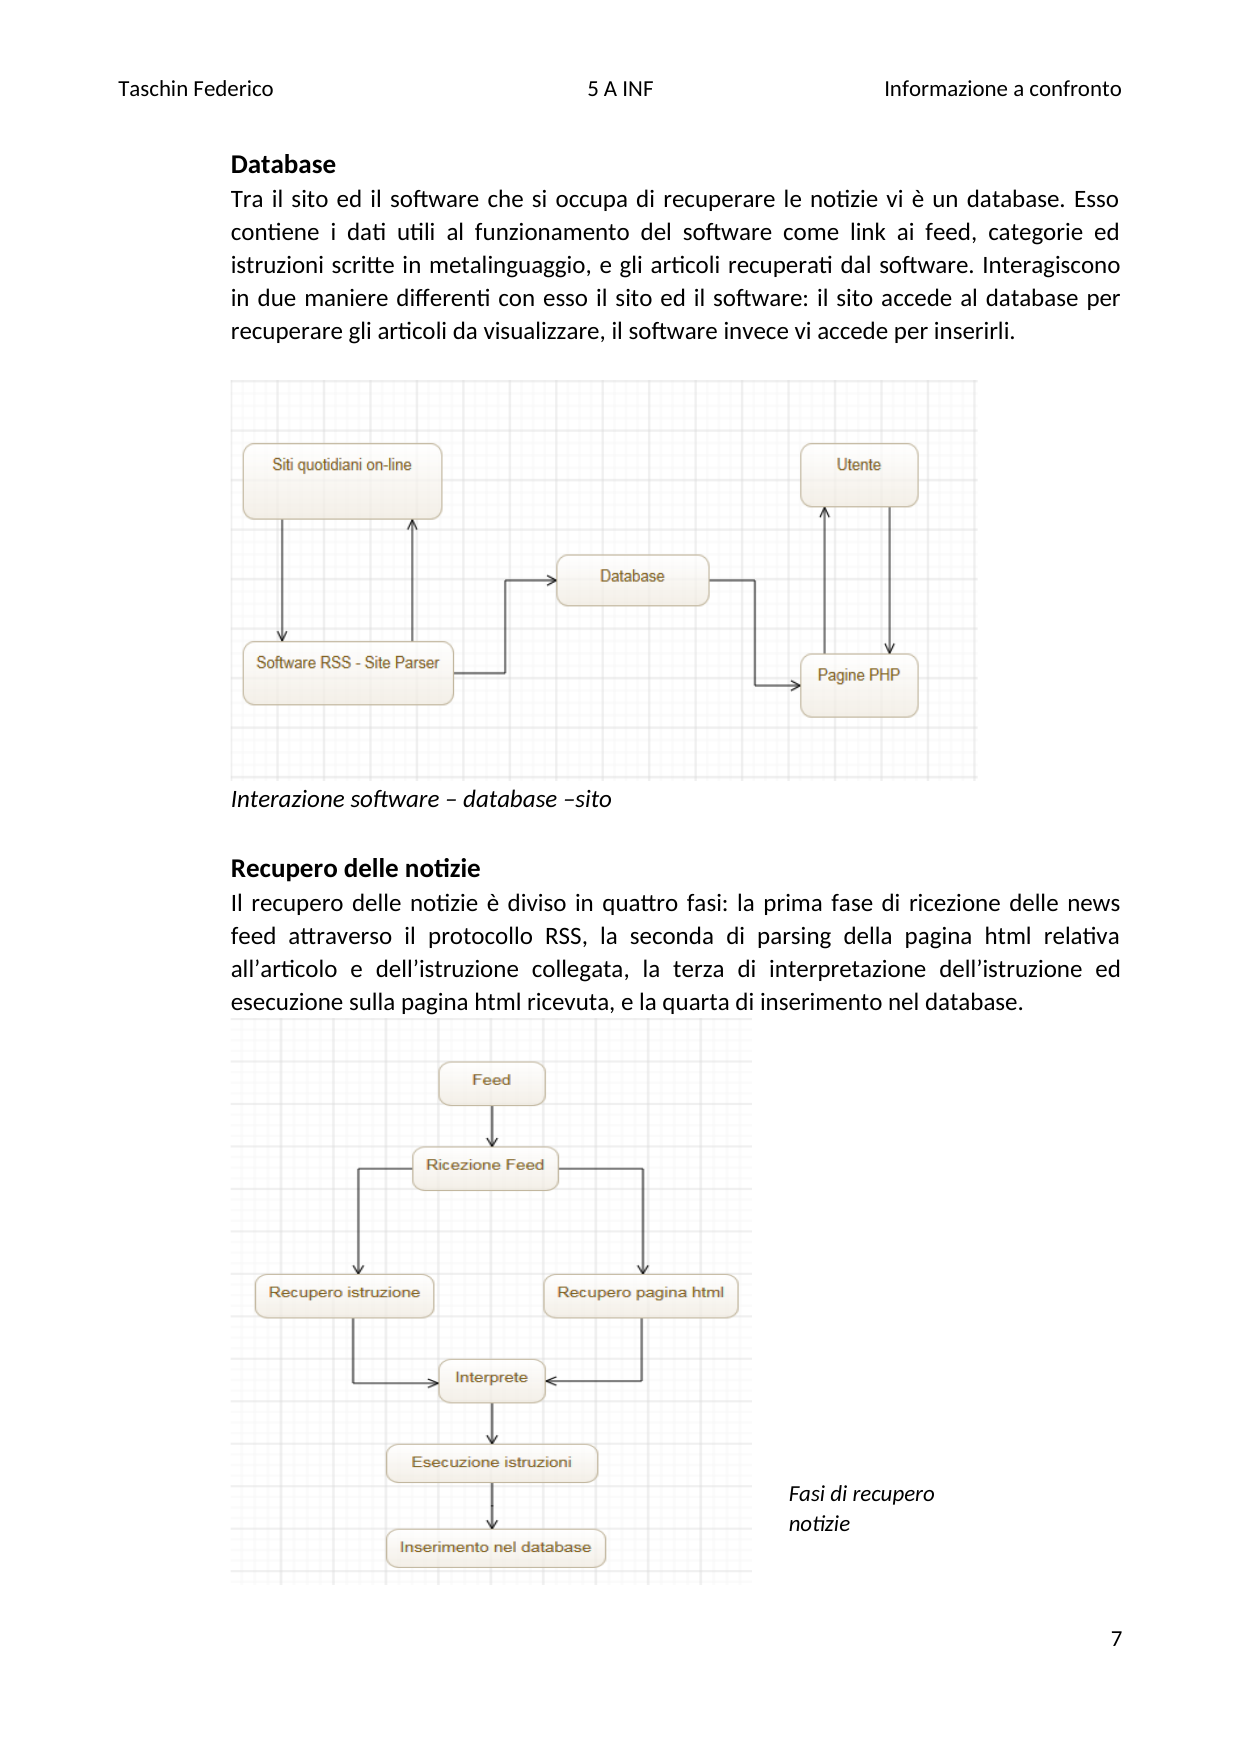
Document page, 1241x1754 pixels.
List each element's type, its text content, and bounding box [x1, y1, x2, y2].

picture [230, 1018, 752, 1585]
list Il recupero delle notizie è diviso in quattro fasi: la prima fase di ricezione delle news feed attraverso il protocollo RSS, la seconda di parsing della pagina html relativa all’articolo e dell’istruzione collegata, la terza di interpretazione dell’istruzione ed esecuzione sulla pagina html ricevuta, e la quarta di inserimento nel database. [231, 887, 1122, 1017]
list Tra il sito ed il software che si occupa di recuperare le notizie vi è un database. Esso contiene i dati utili al funzionamento del software come link ai feed, categorie ed istruzioni scritte in metalinguaggio, e gli articoli recuperati dal software. Interagiscono in due maniere differenti con esso il sito ed il software: il sito accede al database per recuperare gli articoli da visualizzare, il software invece vi accede per inserirli. [231, 183, 1122, 345]
picture [230, 380, 978, 781]
list Recupero delle notizie [231, 852, 1122, 885]
list Database [231, 148, 1122, 181]
list Interazione software – database –sito [231, 783, 1122, 814]
